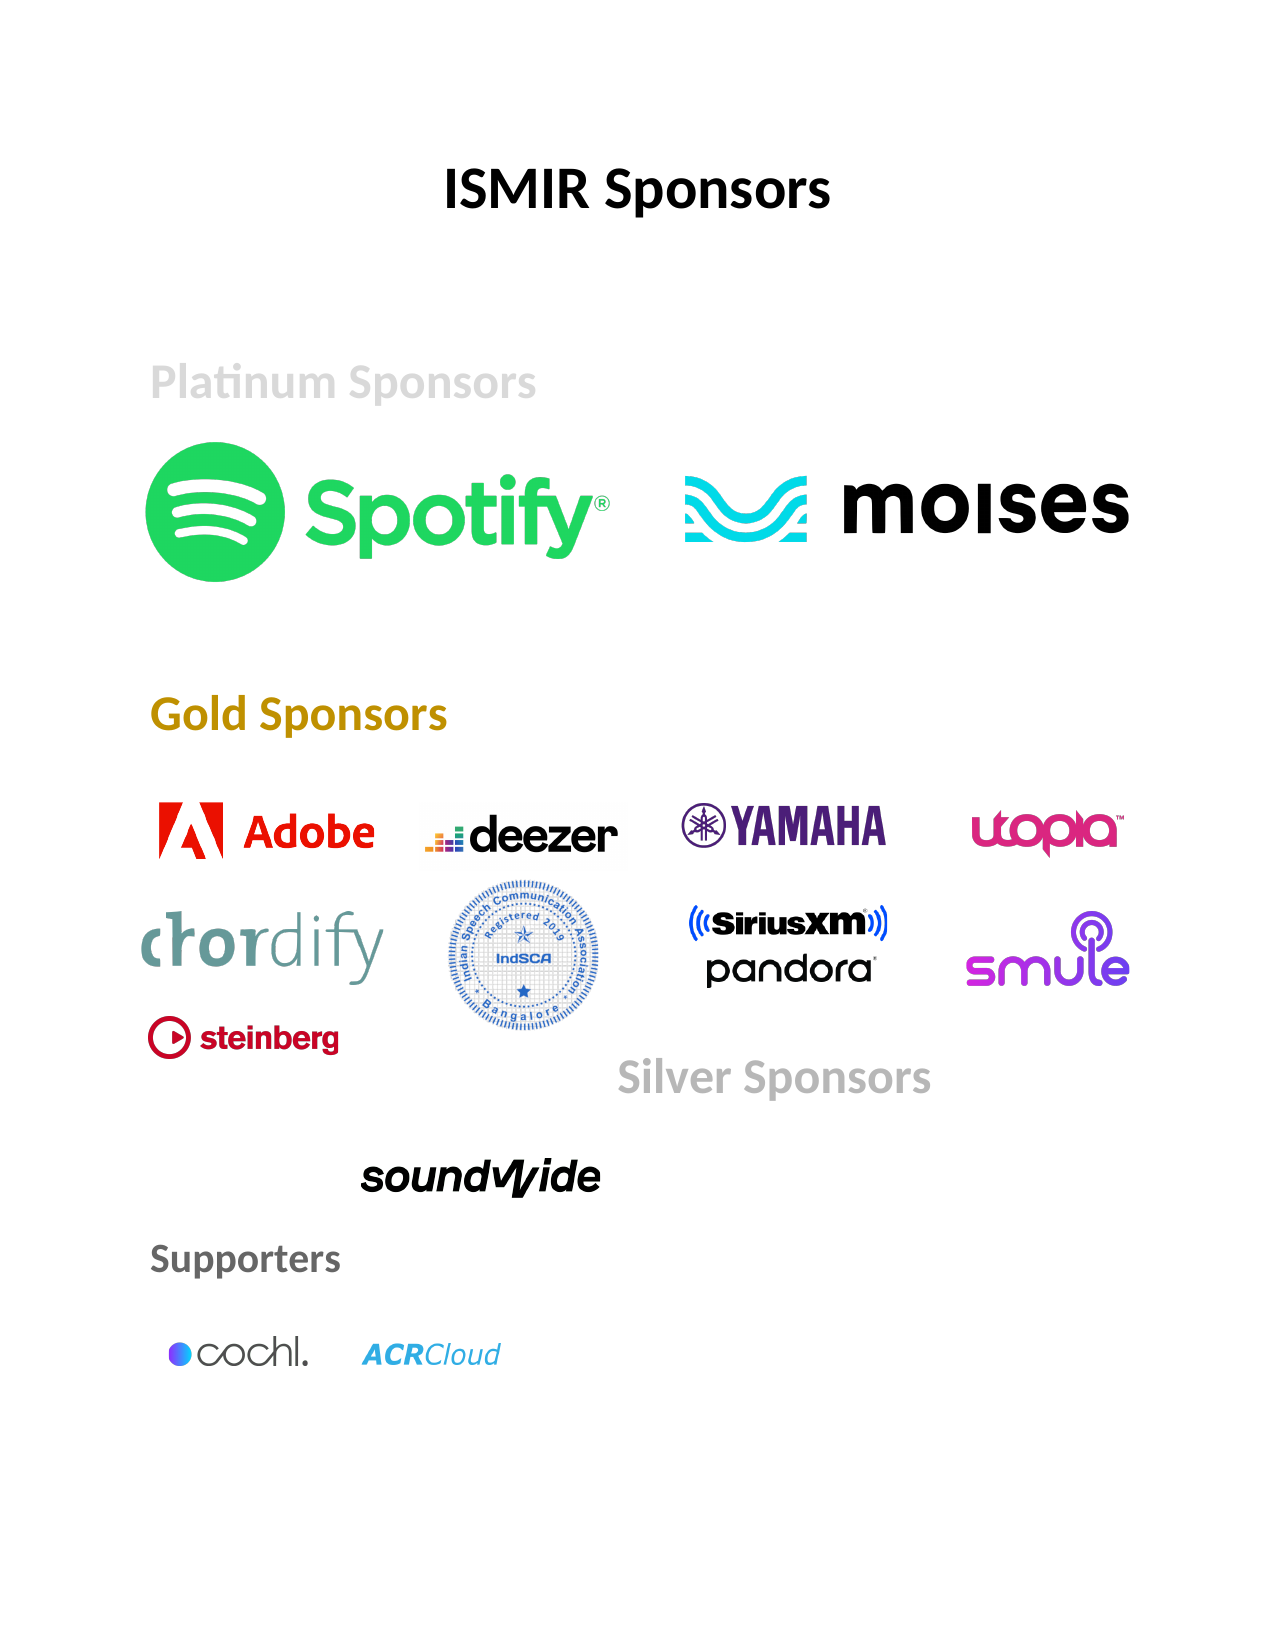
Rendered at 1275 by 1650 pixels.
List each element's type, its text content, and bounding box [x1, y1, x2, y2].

picture [418, 802, 629, 871]
text Platinum Sponsors [150, 350, 1125, 411]
picture [972, 810, 1124, 858]
picture [168, 1336, 308, 1366]
picture [689, 905, 888, 988]
text Supporters [150, 1232, 1125, 1283]
picture [361, 1329, 504, 1379]
picture [148, 1016, 339, 1059]
text ​​ISMIR Sponsors [150, 150, 1125, 224]
picture [159, 802, 375, 859]
picture [361, 1158, 600, 1198]
text Gold Sponsors [150, 682, 1125, 743]
picture [673, 783, 919, 866]
picture [628, 437, 1168, 581]
picture [142, 441, 613, 583]
picture [141, 911, 384, 985]
picture [447, 879, 599, 1031]
picture [966, 911, 1130, 986]
